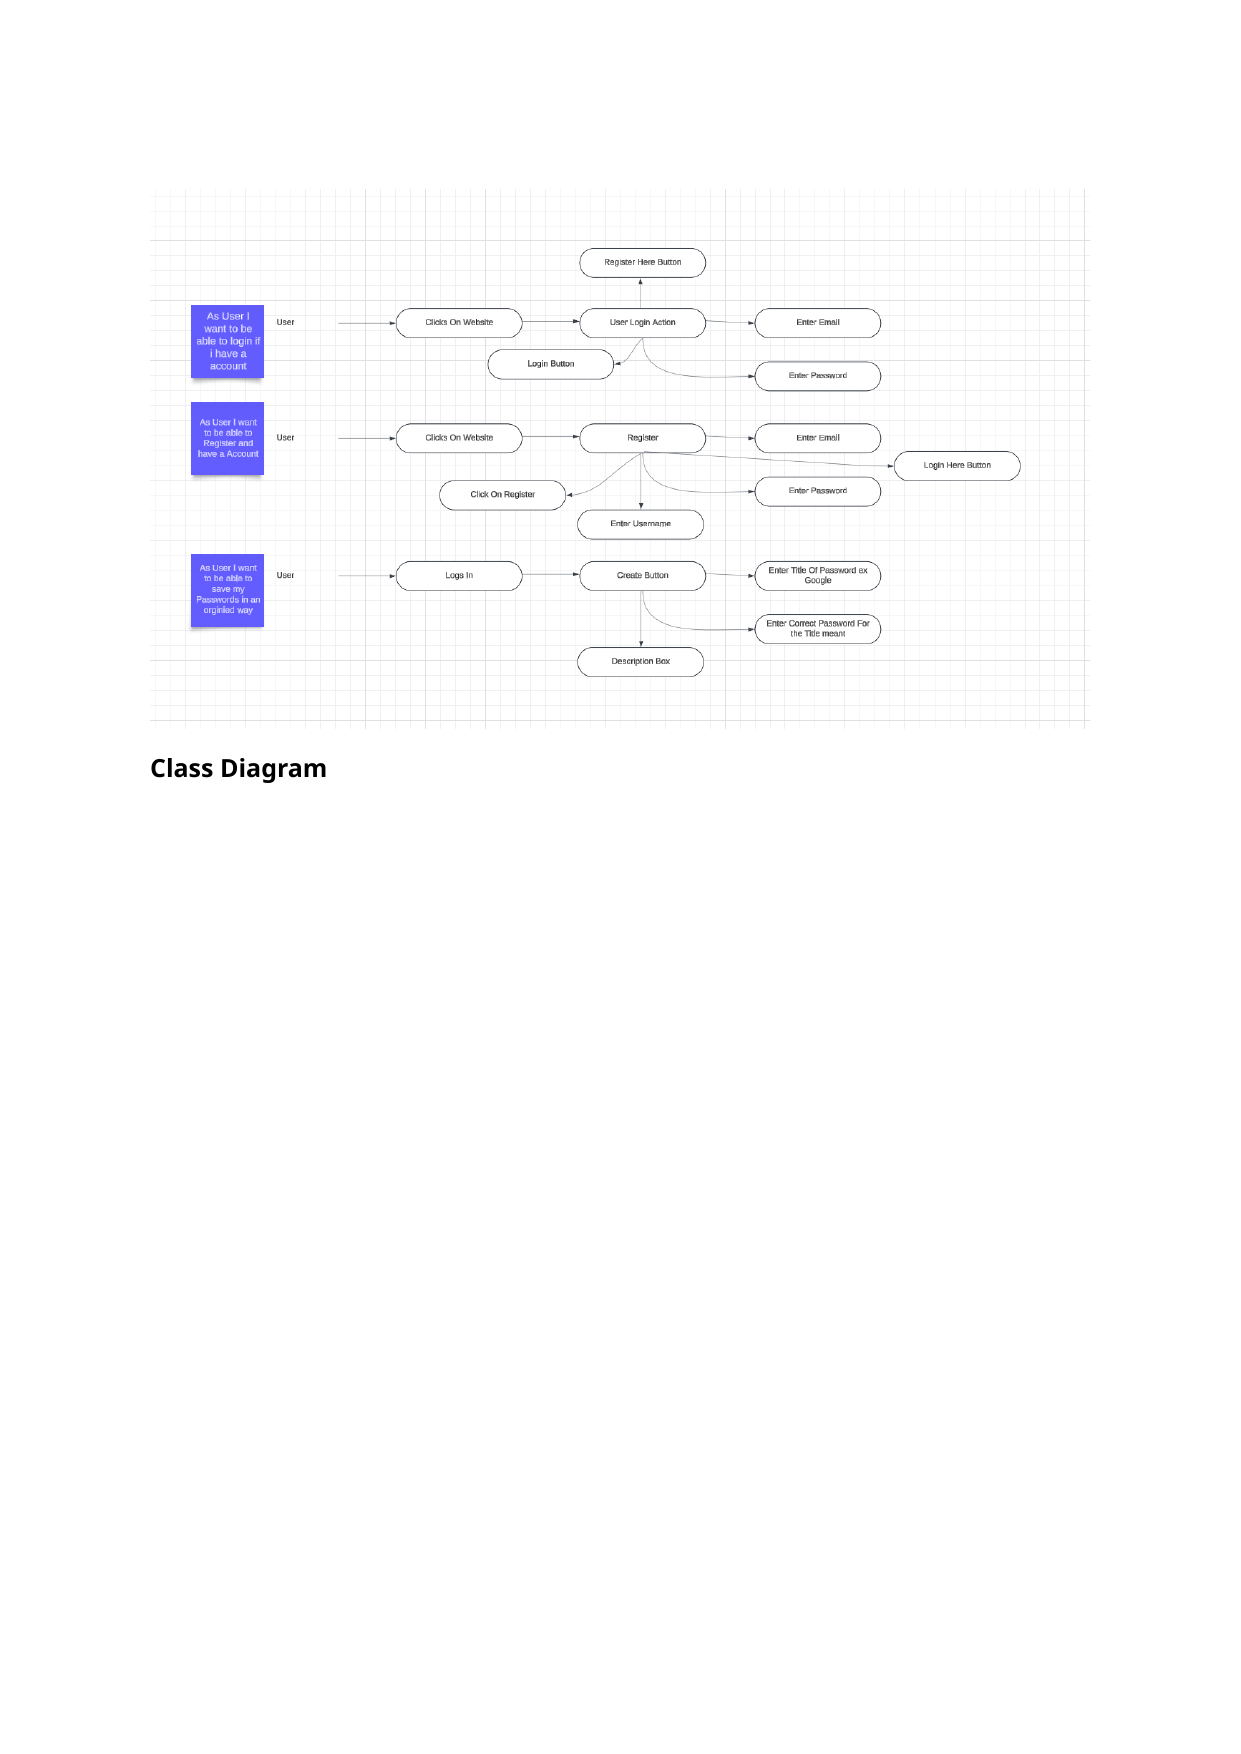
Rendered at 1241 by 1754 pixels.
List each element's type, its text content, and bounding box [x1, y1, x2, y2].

text Class Diagram [150, 751, 1090, 824]
picture [150, 189, 1091, 729]
